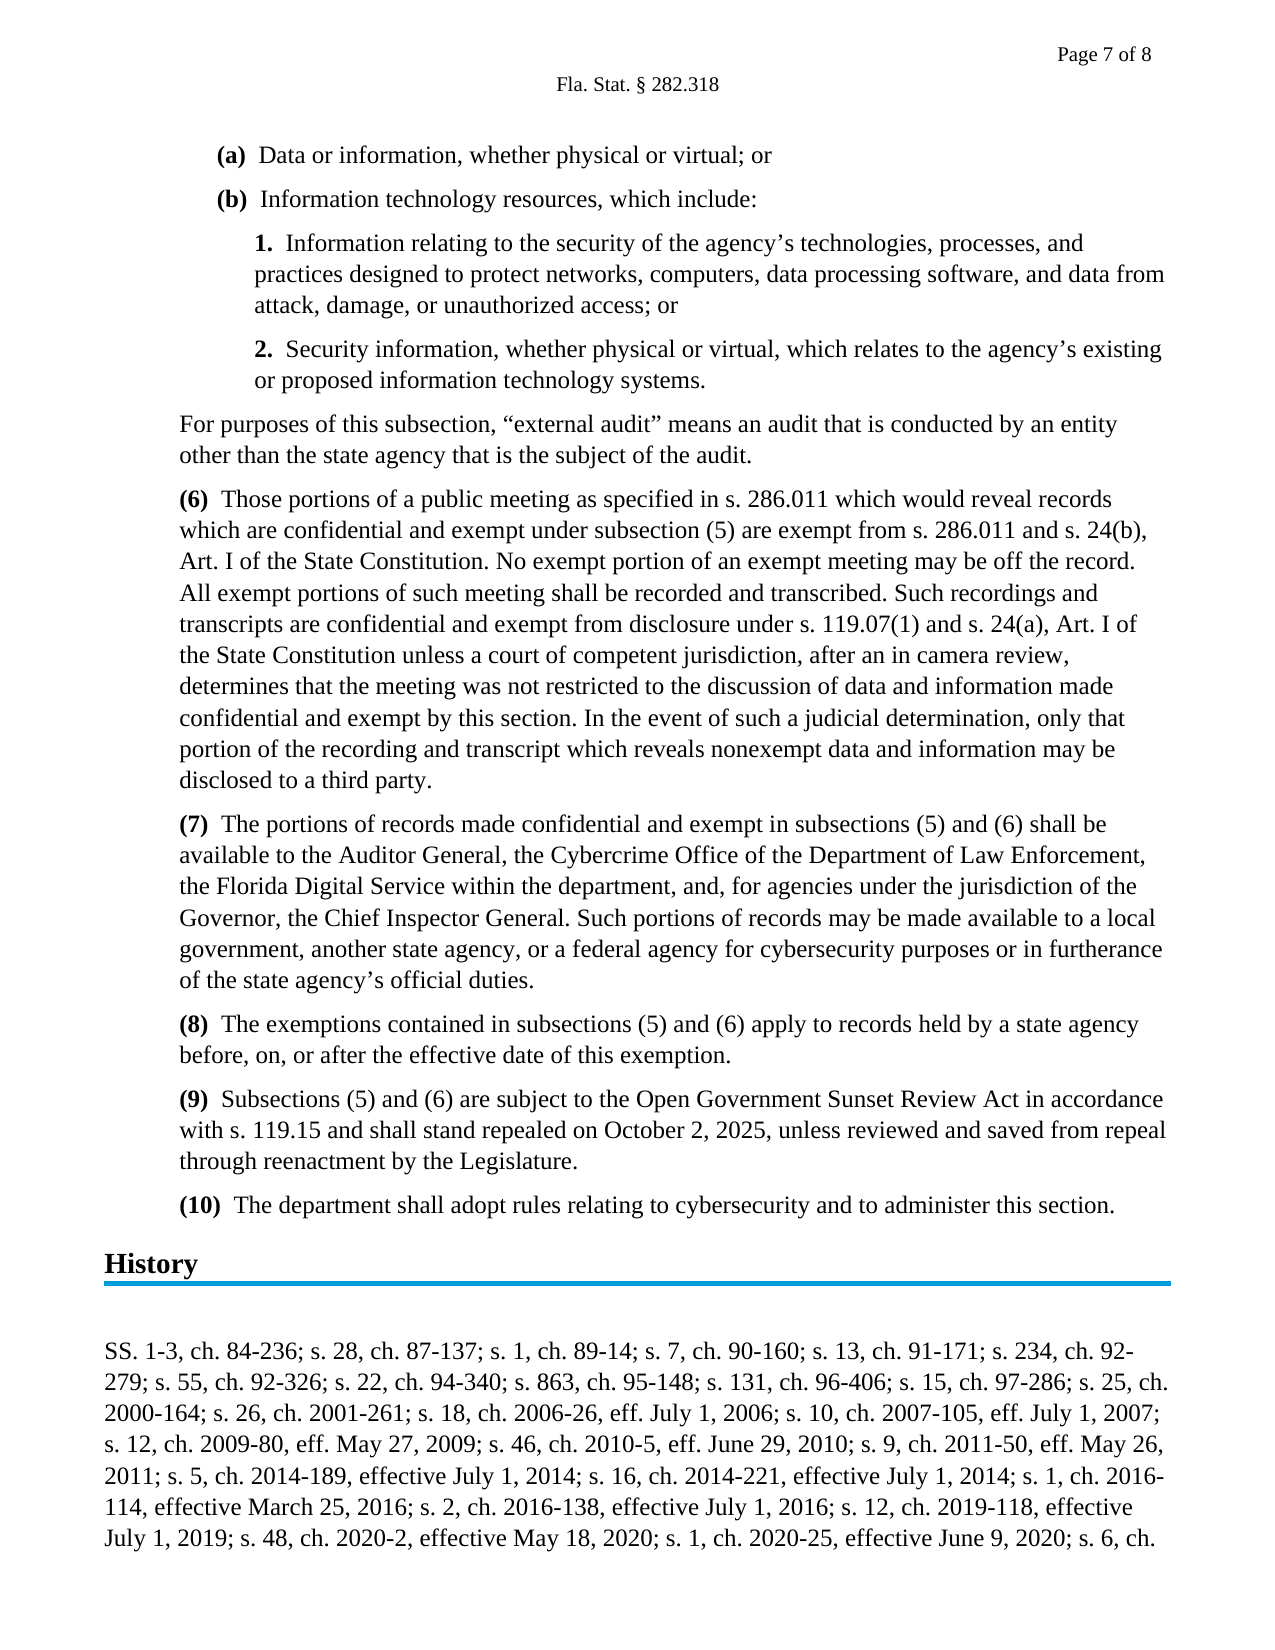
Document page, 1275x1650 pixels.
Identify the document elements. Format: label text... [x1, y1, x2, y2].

text (a) Data or information, whether physical or virtual; or [217, 138, 1171, 169]
text 1. Information relating to the security of the agency’s technologies, processes, and practices designed to protect networks, computers, data processing software, and data from attack, damage, or unauthorized access; or [254, 225, 1171, 319]
text History [104, 1244, 1171, 1279]
text For purposes of this subsection, “external audit” means an audit that is conducted by an entity other than the state agency that is the subject of the audit. [179, 406, 1171, 469]
text (6) Those portions of a public meeting as specified in s. 286.011 which would reveal records which are confidential and exempt under subsection (5) are exempt from s. 286.011 and s. 24(b), Art. I of the State Constitution. No exempt portion of an exempt meeting may be off the record. All exempt portions of such meeting shall be recorded and transcribed. Such recordings and transcripts are confidential and exempt from disclosure under s. 119.07(1) and s. 24(a), Art. I of the State Constitution unless a court of competent jurisdiction, after an in camera review, determines that the meeting was not restricted to the discussion of data and information made confidential and exempt by this section. In the event of such a judicial determination, only that portion of the recording and transcript which reveals nonexempt data and information may be disclosed to a third party. [179, 481, 1171, 794]
text (10) The department shall adopt rules relating to cybersecurity and to administer this section. [179, 1188, 1171, 1219]
text 2. Security information, whether physical or virtual, which relates to the agency’s existing or proposed information technology systems. [254, 331, 1171, 394]
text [104, 1333, 1171, 1552]
text (9) Subsections (5) and (6) are subject to the Open Government Sunset Review Act in accordance with s. 119.15 and shall stand repealed on October 2, 2025, unless reviewed and saved from repeal through reenactment by the Legislature. [179, 1081, 1171, 1175]
text (8) The exemptions contained in subsections (5) and (6) apply to records held by a state agency before, on, or after the effective date of this exemption. [179, 1006, 1171, 1069]
text (b) Information technology resources, which include: [217, 181, 1171, 213]
text (7) The portions of records made confidential and exempt in subsections (5) and (6) shall be available to the Auditor General, the Cybercrime Office of the Department of Law Enforcement, the Florida Digital Service within the department, and, for agencies under the jurisdiction of the Governor, the Chief Inspector General. Such portions of records may be made available to a local government, another state agency, or a federal agency for cybersecurity purposes or in furtherance of the state agency’s official duties. [179, 806, 1171, 994]
